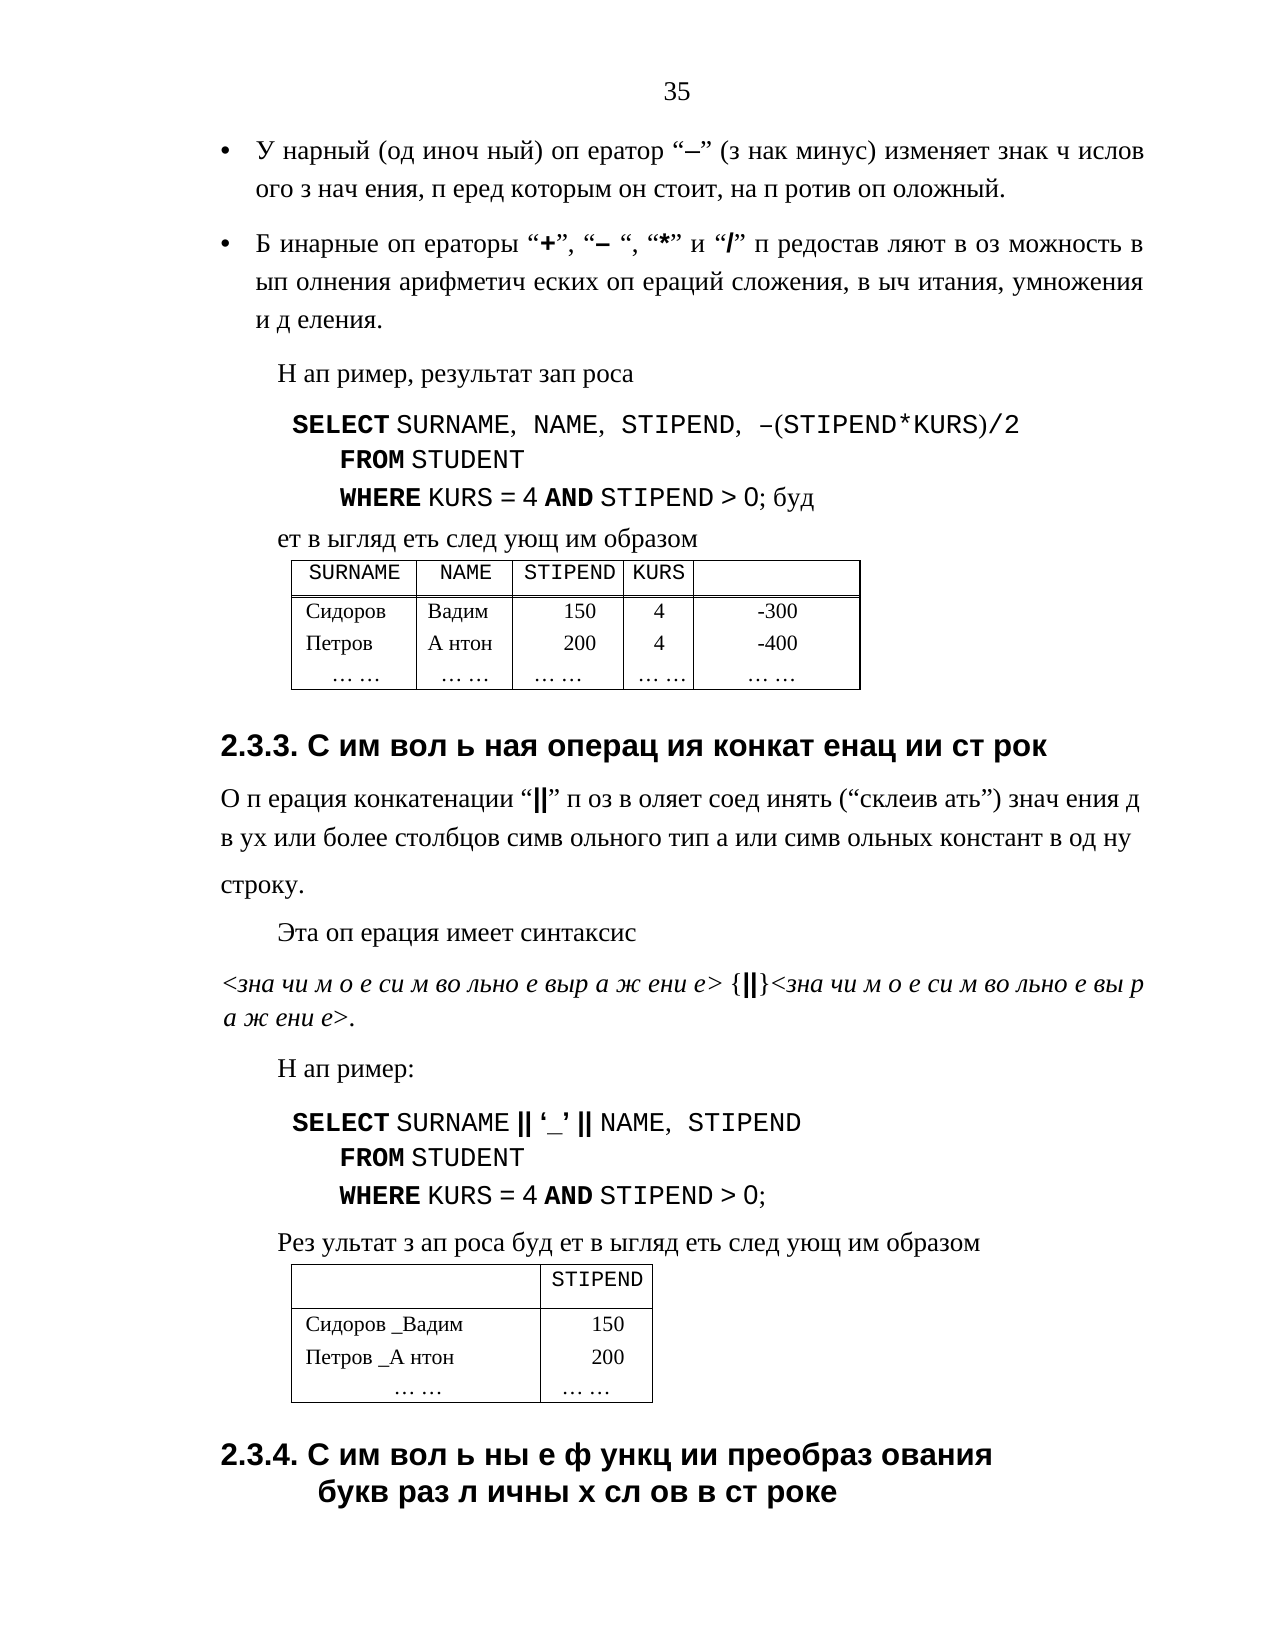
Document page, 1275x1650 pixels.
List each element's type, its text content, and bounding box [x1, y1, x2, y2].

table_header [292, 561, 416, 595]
list Б инарные оп ераторы “+”, “– “, “*” и “/” п редостав ляют в оз можность в ып олнения арифметич еских оп ераций сложения, в ыч итания, умножения и д еления. [220, 227, 1145, 337]
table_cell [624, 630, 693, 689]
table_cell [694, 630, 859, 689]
text FROM STUDENT [292, 446, 1143, 477]
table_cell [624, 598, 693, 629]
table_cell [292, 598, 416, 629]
text SELECT SURNAME, NAME, STIPEND, –(STIPEND*KURS)/2 [292, 408, 1143, 442]
text строку. [220, 869, 1151, 900]
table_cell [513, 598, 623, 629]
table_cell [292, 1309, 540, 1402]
text Рез ультат з ап роса буд ет в ыгляд еть след ующ им образом [277, 1226, 1145, 1257]
list У нарный (од иноч ный) оп ератор “–” (з нак минус) изменяет знак ч ислов ого з нач ения, п еред которым он стоит, на п ротив оп оложный. [220, 134, 1145, 203]
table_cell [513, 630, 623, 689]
text Н ап ример: [277, 1052, 1145, 1083]
text 2.3.4. С им вол ь ны е ф ункц ии преобраз ования букв раз л ичны х сл ов в ст роке [220, 1436, 1071, 1509]
text О п ерация конкатенации “||” п оз в оляет соед инять (“склеив ать”) знач ения д в ух или более столбцов симв ольного тип а или симв ольных констант в од ну [220, 782, 1151, 852]
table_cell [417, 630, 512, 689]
text Н ап ример, результат зап роса [277, 357, 1145, 388]
text 2.3.3. С им вол ь ная операц ия конкат енац ии ст рок [220, 727, 1143, 763]
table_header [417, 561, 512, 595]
text Эта оп ерация имеет синтаксис [277, 916, 1145, 947]
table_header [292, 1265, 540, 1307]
text WHERE KURS = 4 AND STIPEND > 0; буд ет в ыгляд еть след ующ им образом [277, 481, 815, 553]
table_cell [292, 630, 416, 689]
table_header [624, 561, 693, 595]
text FROM STUDENT [292, 1144, 1143, 1174]
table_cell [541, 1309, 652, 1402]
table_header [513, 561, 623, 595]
text <зна чи м о е си м во льно е выр а ж ени е> {||}<зна чи м о е си м во льно е вы р а ж ени е>. [222, 967, 1147, 1033]
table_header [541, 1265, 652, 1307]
text SELECT SURNAME || ‘_’ || NAME, STIPEND [292, 1106, 1143, 1139]
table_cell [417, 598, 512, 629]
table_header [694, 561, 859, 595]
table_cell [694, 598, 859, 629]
text WHERE KURS = 4 AND STIPEND > 0; [292, 1179, 1143, 1212]
